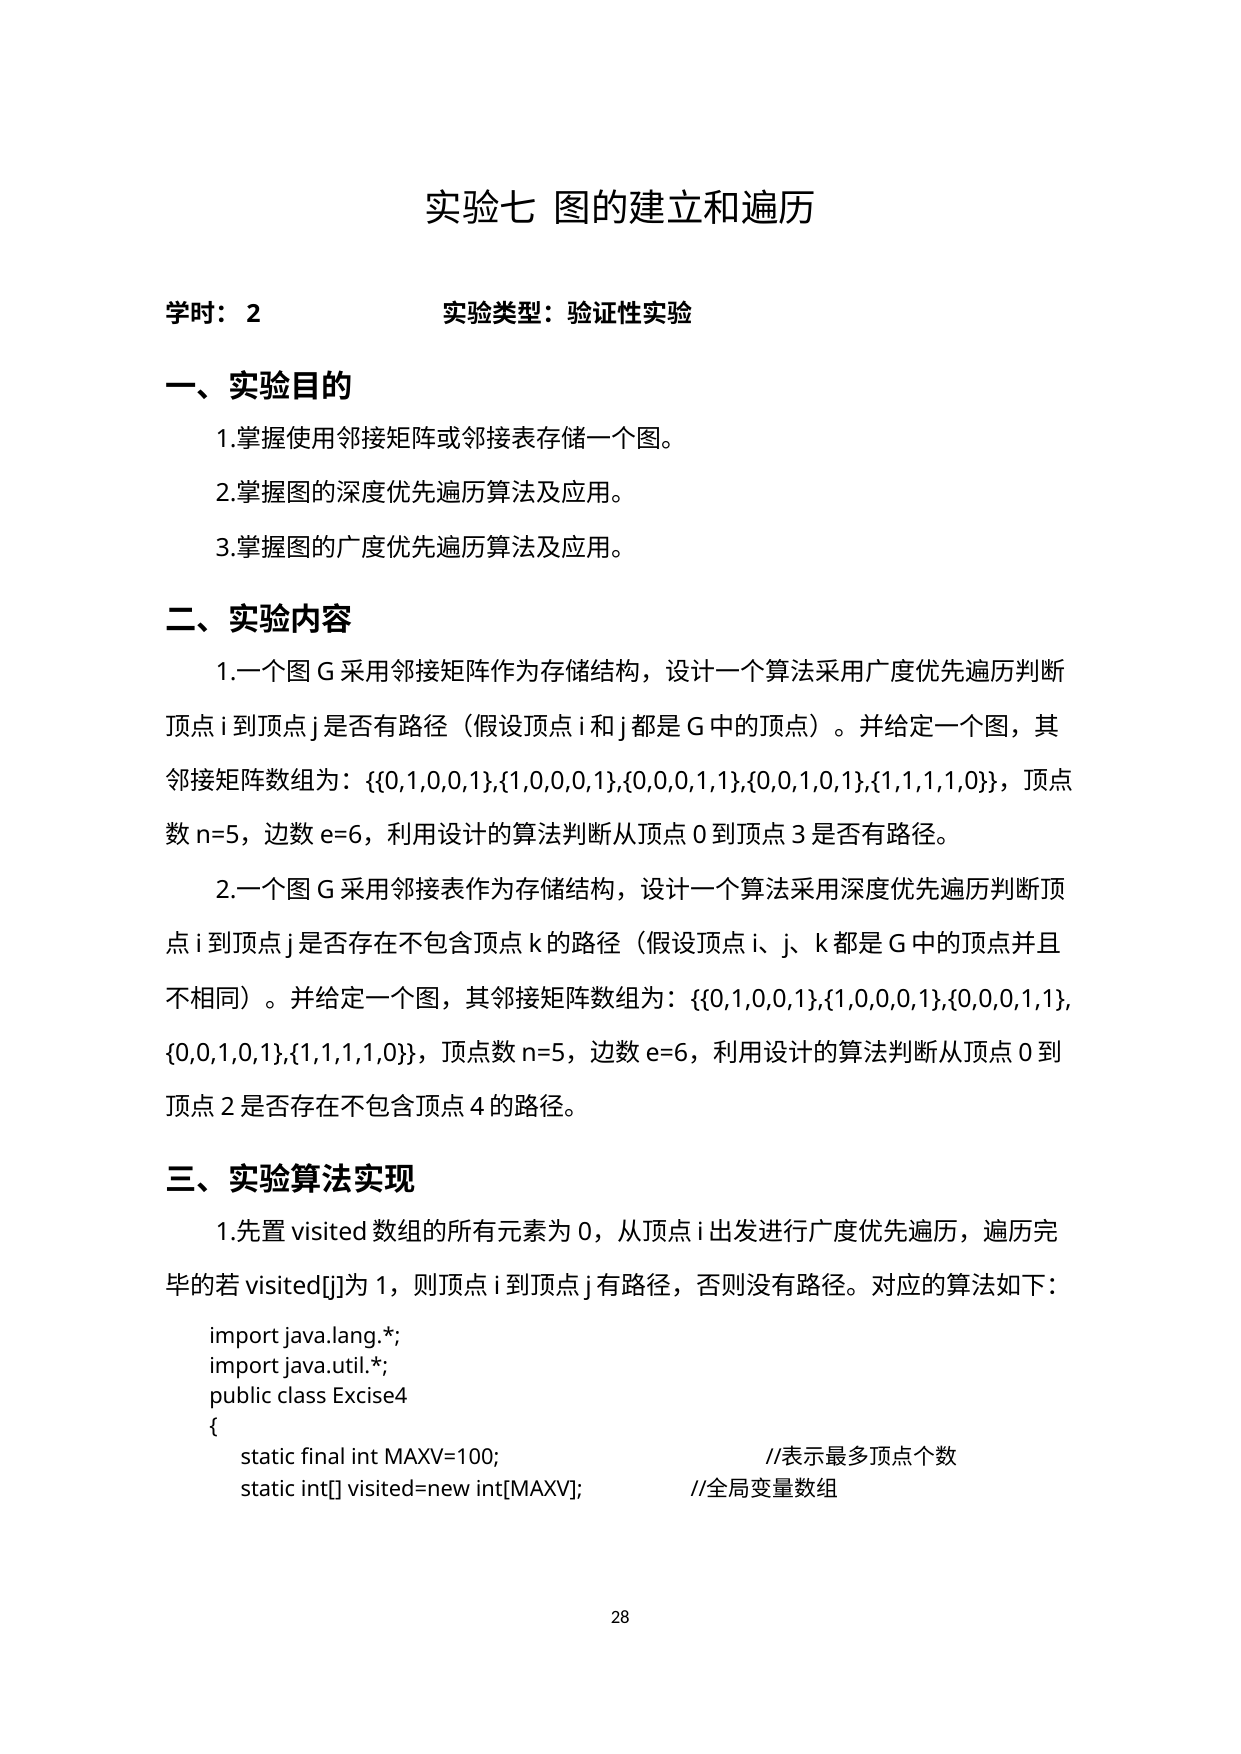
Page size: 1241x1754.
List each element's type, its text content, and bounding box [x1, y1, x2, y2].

text { [165, 1409, 1075, 1439]
text 3.掌握图的广度优先遍历算法及应用。 [165, 527, 1075, 563]
subtitle 一、实验目的 [165, 361, 1075, 406]
subtitle 实验七 图的建立和遍历 [165, 178, 1075, 232]
text 2.掌握图的深度优先遍历算法及应用。 [165, 473, 1075, 509]
text 1.一个图G采用邻接矩阵作为存储结构，设计一个算法采用广度优先遍历判断顶点i到顶点j是否有路径（假设顶点i和j都是G中的顶点）。并给定一个图，其邻接矩阵数组为：{{0,1,0,0,1},{1,0,0,0,1},{0,0,0,1,1},{0,0,1,0,1},{1,1,1,1,0}}，顶点数n=5，边数e=6，利用设计的算法判断从顶点0到顶点3是否有路径。 [165, 652, 1075, 851]
text static final int MAXV=100; //表示最多顶点个数 [165, 1439, 1075, 1471]
subtitle 二、实验内容 [165, 594, 1075, 639]
text 学时： 2 实验类型：验证性实验 [165, 294, 1075, 330]
text 1.先置visited数组的所有元素为0，从顶点i出发进行广度优先遍历，遍历完毕的若visited[j]为1，则顶点i到顶点j有路径，否则没有路径。对应的算法如下： [165, 1211, 1075, 1302]
text static int[] visited=new int[MAXV]; //全局变量数组 [165, 1471, 1075, 1503]
text public class Excise4 [165, 1380, 1075, 1409]
text 2.一个图G采用邻接表作为存储结构，设计一个算法采用深度优先遍历判断顶点i到顶点j是否存在不包含顶点k的路径（假设顶点i、j、k都是G中的顶点并且不相同）。并给定一个图，其邻接矩阵数组为：{{0,1,0,0,1},{1,0,0,0,1},{0,0,0,1,1},{0,0,1,0,1},{1,1,1,1,0}}，顶点数n=5，边数e=6，利用设计的算法判断从顶点0到顶点2是否存在不包含顶点4的路径。 [165, 869, 1075, 1123]
text import java.util.*; [165, 1350, 1075, 1380]
subtitle 三、实验算法实现 [165, 1154, 1075, 1199]
text 1.掌握使用邻接矩阵或邻接表存储一个图。 [165, 418, 1075, 455]
text import java.lang.*; [165, 1320, 1075, 1350]
